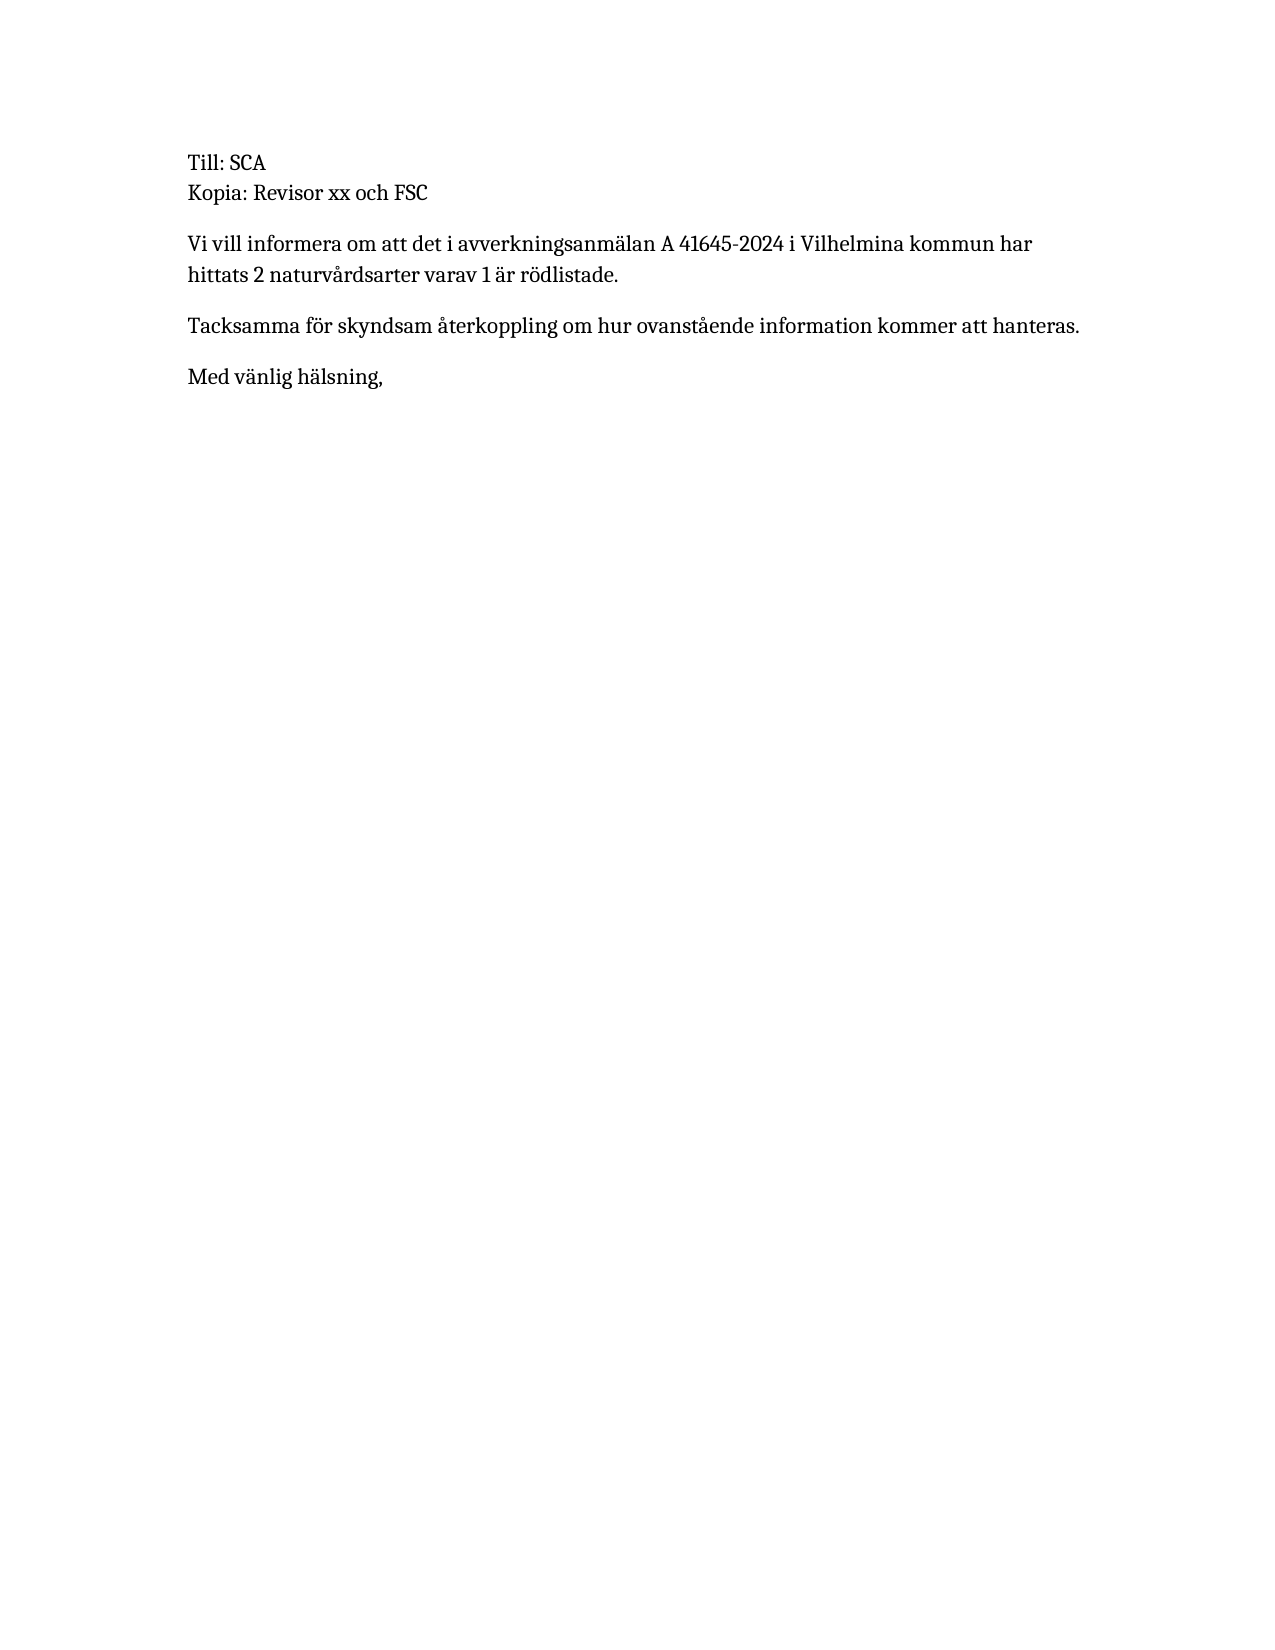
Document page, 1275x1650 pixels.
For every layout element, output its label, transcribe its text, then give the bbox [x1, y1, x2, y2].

text Med vänlig hälsning, [187, 363, 1087, 420]
text Tacksamma för skyndsam återkoppling om hur ovanstående information kommer att hanteras. [187, 312, 1087, 339]
text Till: SCA Kopia: Revisor xx och FSC [187, 150, 1087, 207]
text Vi vill informera om att det i avverkningsanmälan A 41645-2024 i Vilhelmina kommun har hittats 2 naturvårdsarter varav 1 är rödlistade. [187, 231, 1087, 288]
